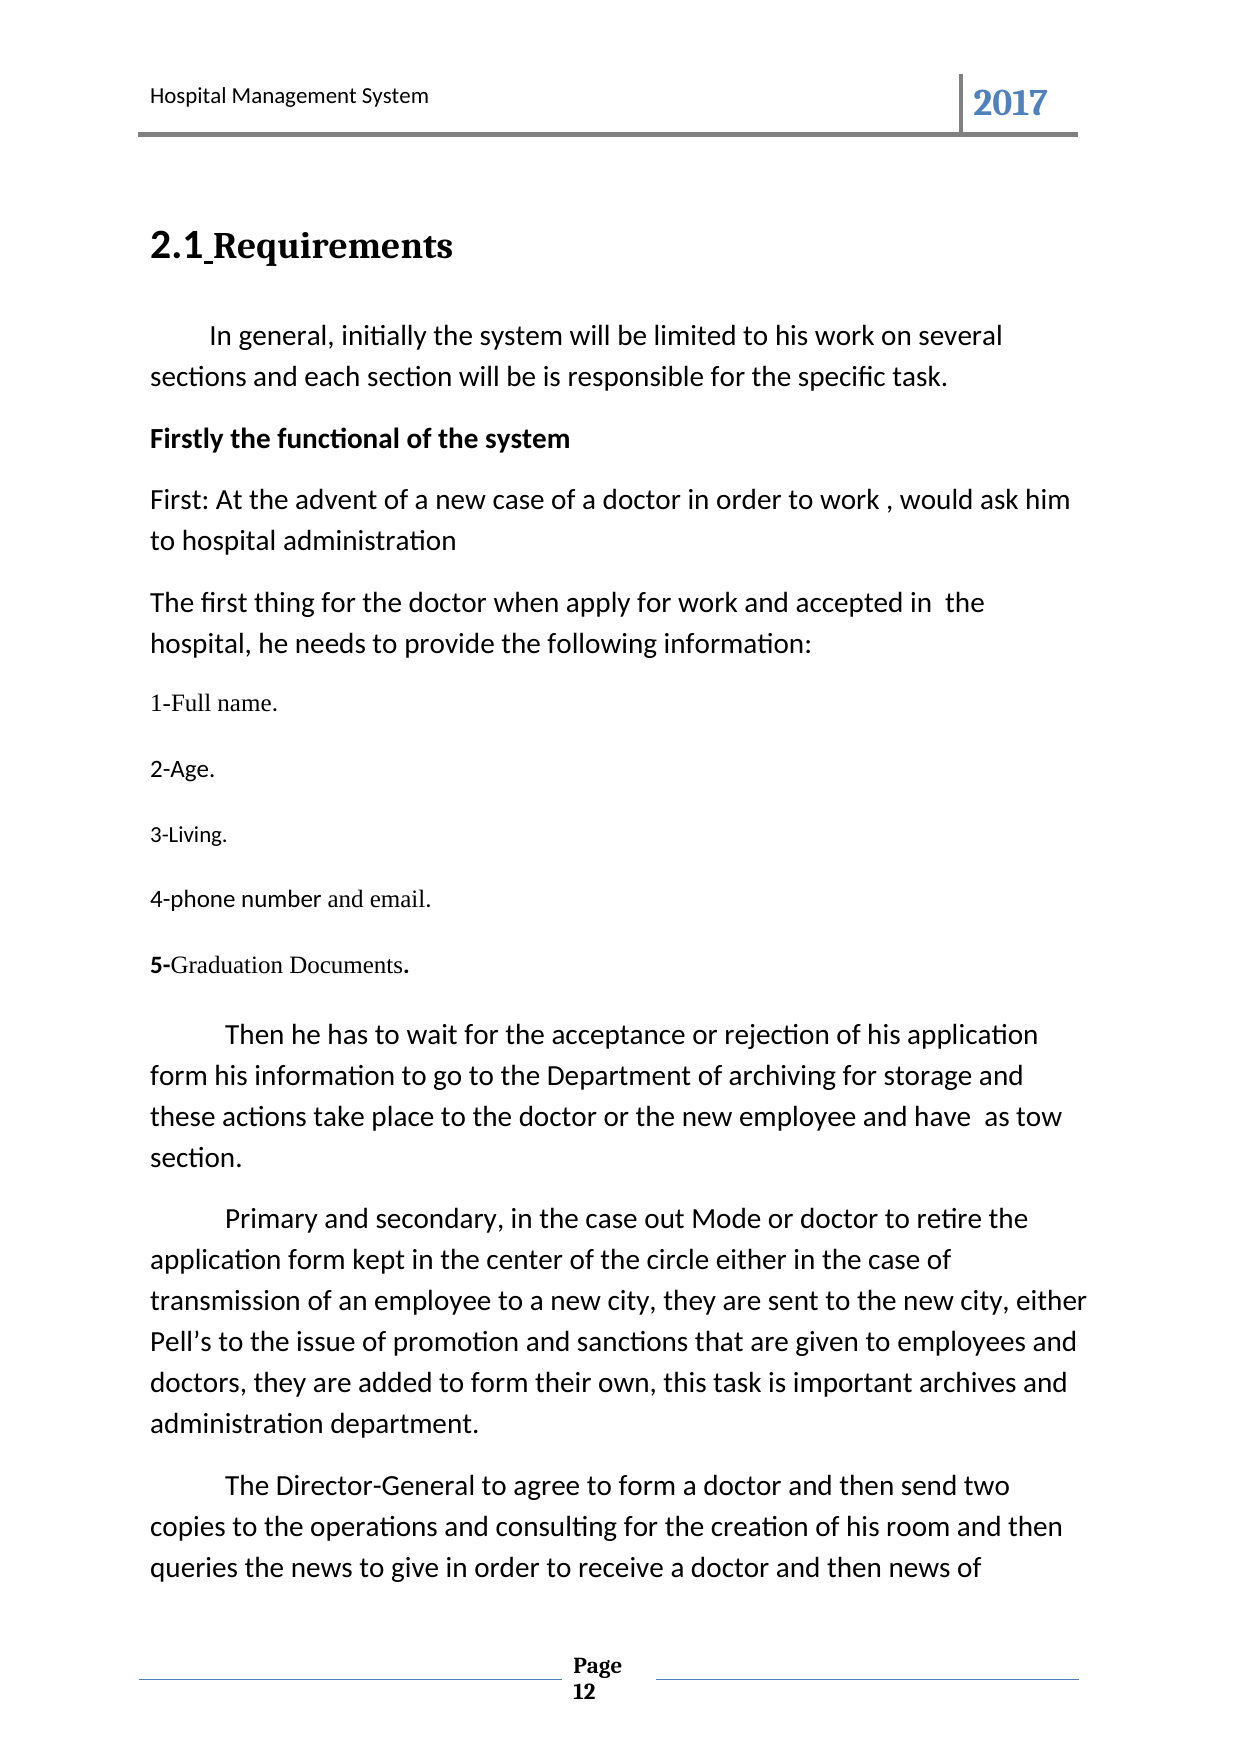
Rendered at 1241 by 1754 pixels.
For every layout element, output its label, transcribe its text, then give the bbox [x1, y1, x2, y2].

text Then he has to wait for the acceptance or rejection of his application form his information to go to the Department of archiving for storage and these actions take place to the doctor or the new employee and have as tow section. [150, 1016, 1090, 1174]
text 5-Graduation Documents. [150, 949, 1090, 980]
subtitle 2.1 Requirements [150, 218, 1090, 268]
text Firstly the functional of the system [150, 420, 1090, 455]
text 2-Age. [150, 753, 1090, 784]
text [150, 1467, 1090, 1584]
text In general, initially the system will be limited to his work on several sections and each section will be is responsible for the specific task. [150, 276, 1090, 393]
text First: At the advent of a new case of a doctor in order to work , would ask him to hospital administration [150, 481, 1090, 558]
text Primary and secondary, in the case out Mode or doctor to retire the application form kept in the center of the circle either in the case of transmission of an employee to a new city, they are sent to the new city, either Pell’s to the issue of promotion and sanctions that are given to employees and doctors, they are added to form their own, this task is important archives and administration department. [150, 1201, 1090, 1441]
text 1-Full name. [150, 687, 1090, 717]
text The first thing for the doctor when apply for work and accepted in the hospital, he needs to provide the following information: [150, 584, 1090, 661]
text 4-phone number and email. [150, 883, 1090, 913]
text 3-Living. [150, 820, 1090, 848]
